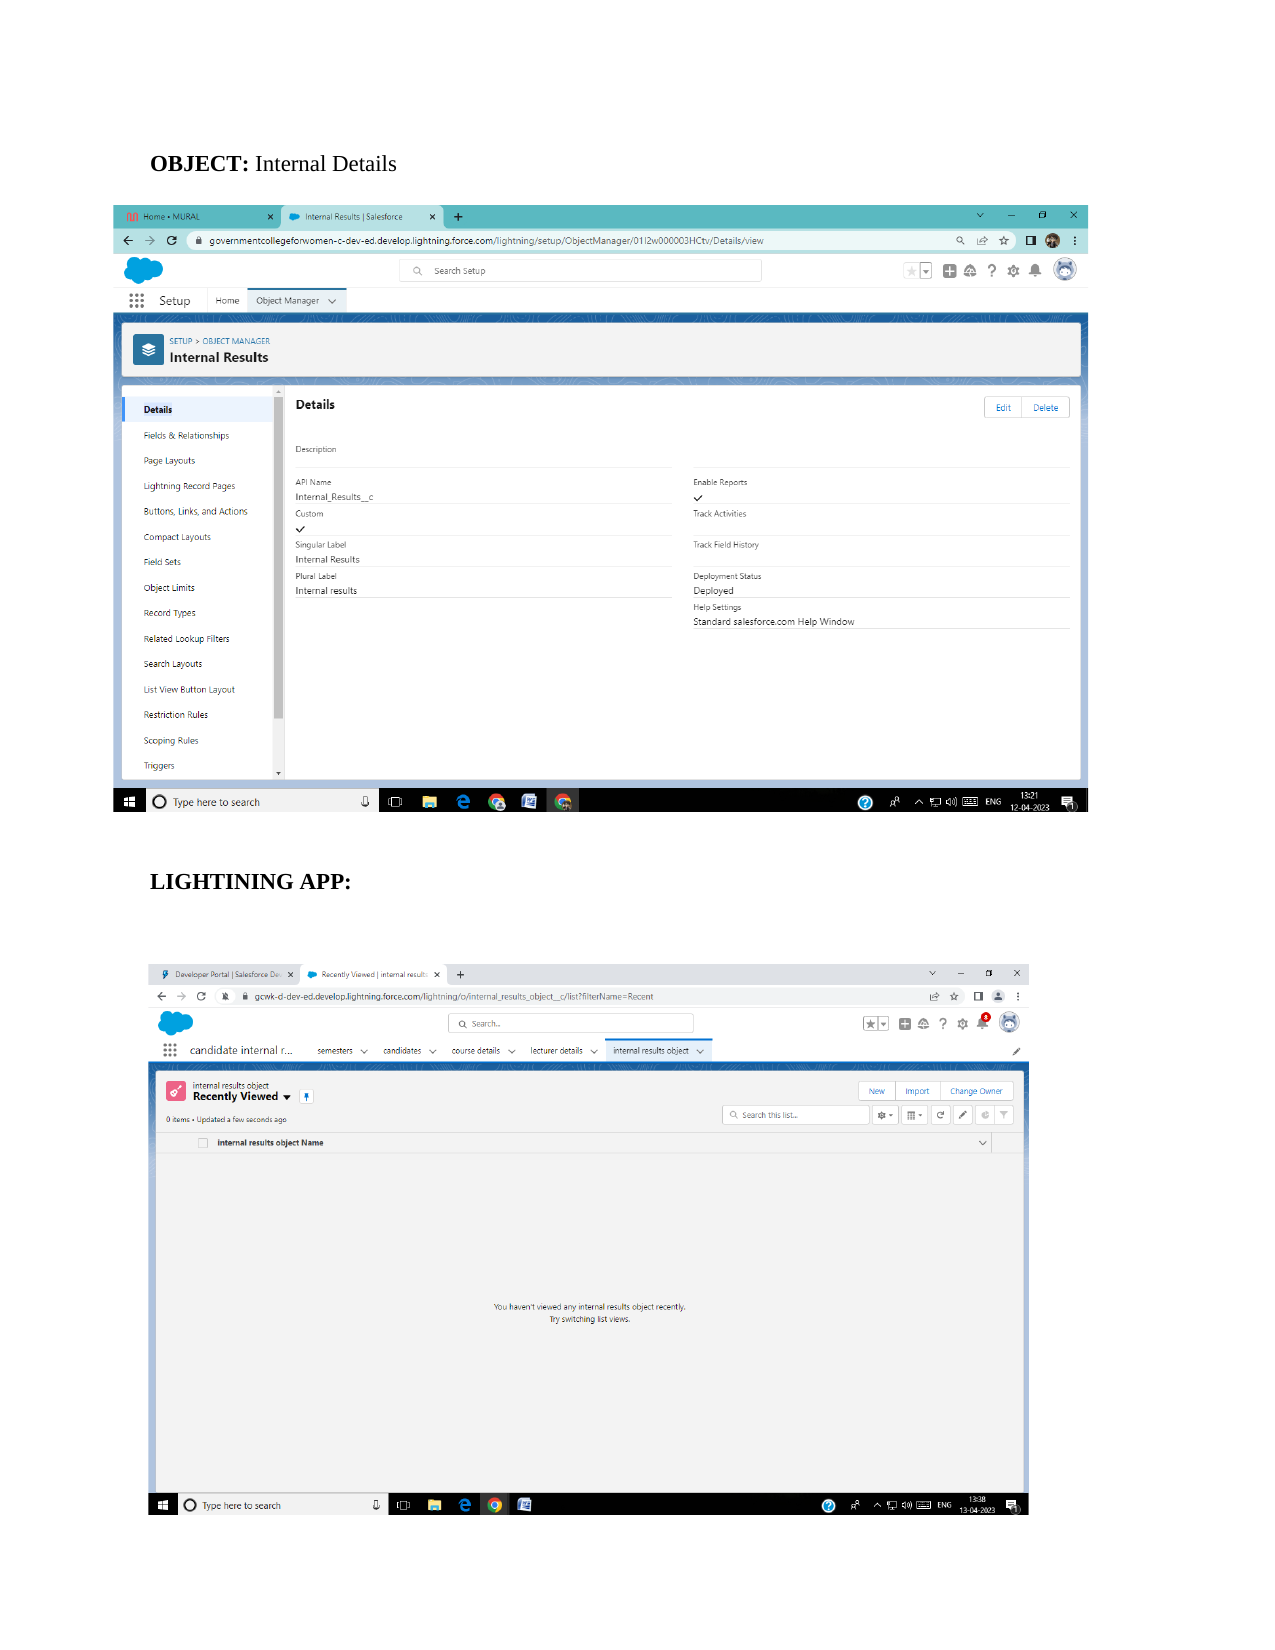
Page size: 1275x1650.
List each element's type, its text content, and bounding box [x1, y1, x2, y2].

picture [148, 964, 1030, 1515]
text OBJECT: Internal Details [150, 150, 1125, 176]
picture [113, 205, 1089, 812]
